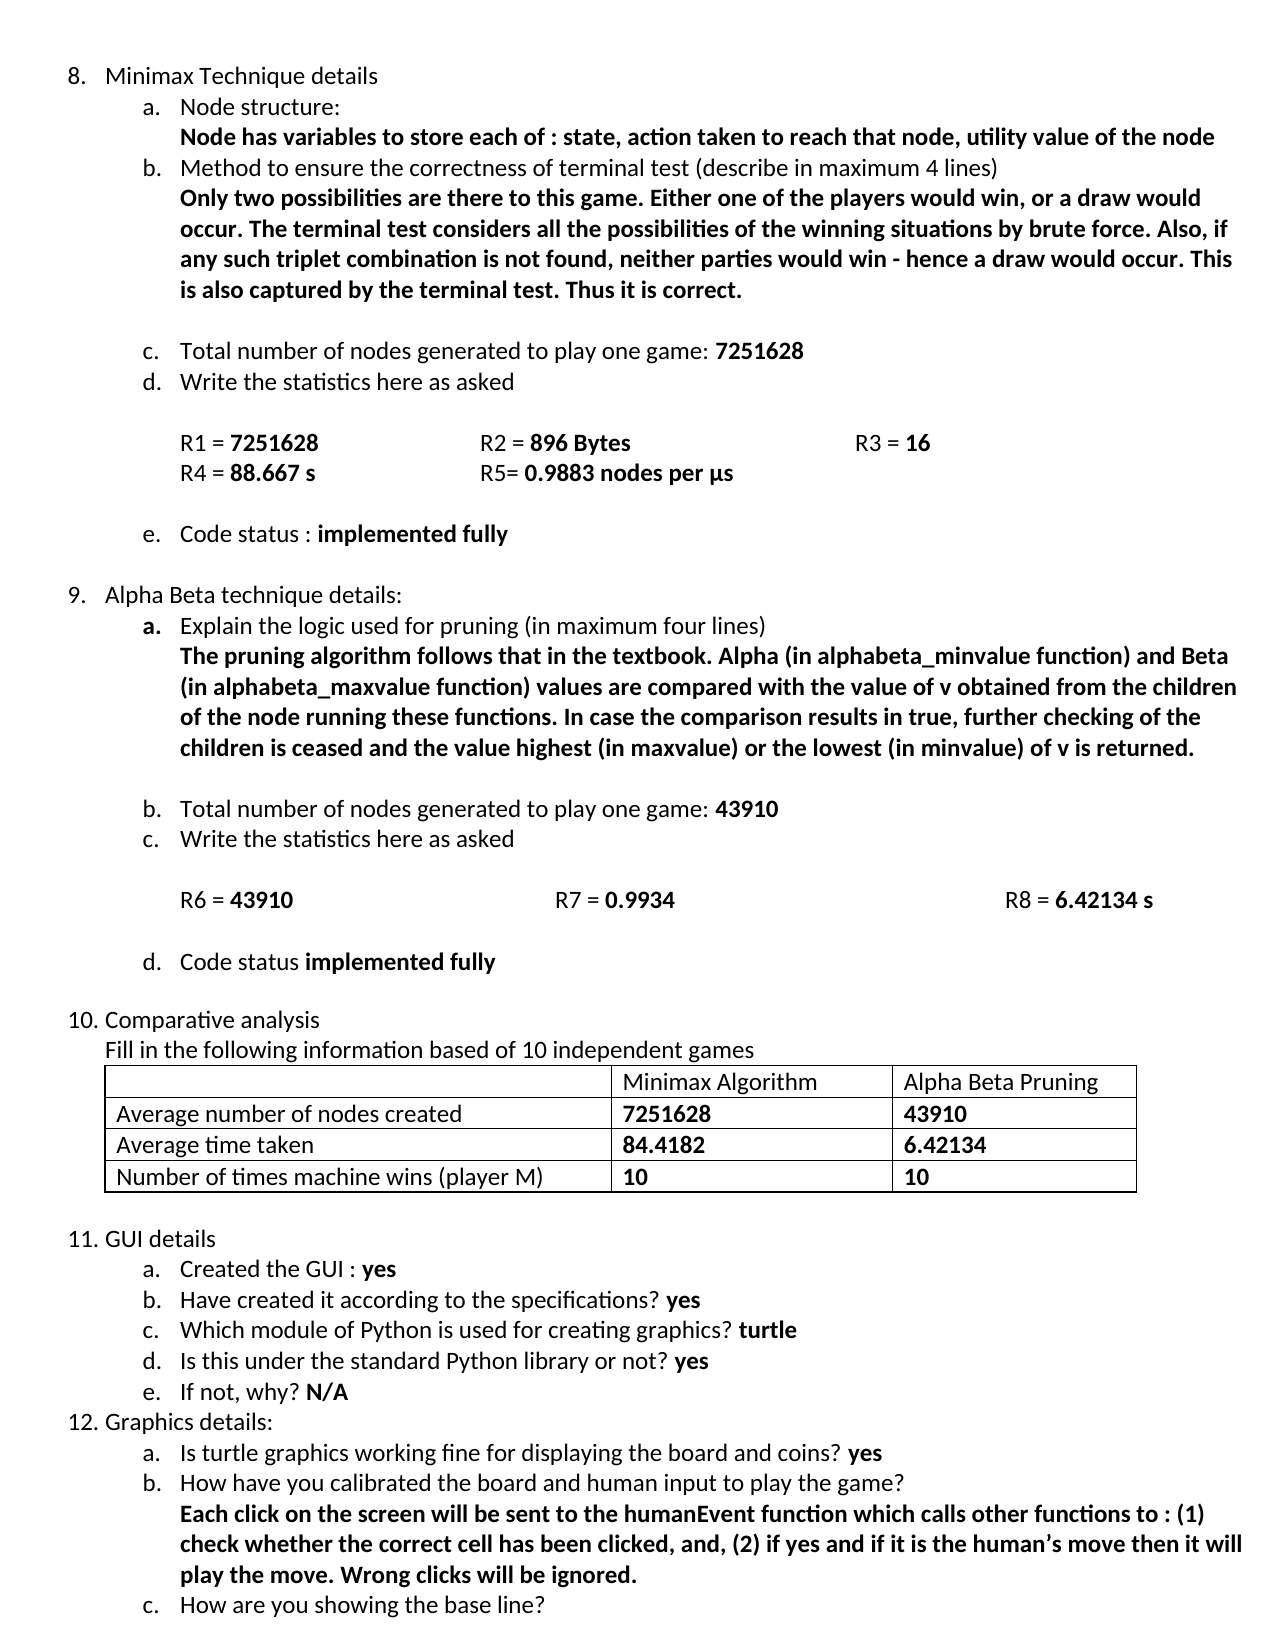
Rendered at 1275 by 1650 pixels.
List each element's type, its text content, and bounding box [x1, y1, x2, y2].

list Write the statistics here as asked [142, 366, 1245, 396]
text Node has variables to store each of : state, action taken to reach that node, utility value of the node [180, 122, 1245, 152]
table_cell Number of times machine wins (player M) [106, 1161, 611, 1191]
list How are you showing the base line? [142, 1589, 1245, 1620]
text R4 = 88.667 s R5= 0.9883 nodes per µs [30, 457, 1245, 488]
table_cell 10 [893, 1161, 1136, 1191]
list Node structure: [142, 91, 1245, 122]
list Minimax Technique details [67, 61, 1245, 91]
text R1 = 7251628 R2 = 896 Bytes R3 = 16 [30, 427, 1245, 457]
list Comparative analysis [67, 1004, 1245, 1035]
table_header Alpha Beta Pruning [893, 1066, 1136, 1097]
table_cell 43910 [893, 1098, 1136, 1128]
table_cell Average number of nodes created [106, 1098, 611, 1128]
list Method to ensure the correctness of terminal test (describe in maximum 4 lines) Only two possibilities are there to this game. Either one of the players would win, or a draw would occur. The terminal test considers all the possibilities of the winning situations by brute force. Also, if any such triplet combination is not found, neither parties would win - hence a draw would occur. This is also captured by the terminal test. Thus it is correct. [142, 152, 1245, 305]
table_cell 6.42134 [893, 1129, 1136, 1160]
list Graphics details: [67, 1406, 1245, 1437]
list Explain the logic used for pruning (in maximum four lines) The pruning algorithm follows that in the textbook. Alpha (in alphabeta_minvalue function) and Beta (in alphabeta_maxvalue function) values are compared with the value of v obtained from the children of the node running these functions. In case the comparison results in true, further checking of the children is ceased and the value highest (in maxvalue) or the lowest (in minvalue) of v is returned. [142, 610, 1245, 762]
list Is turtle graphics working fine for displaying the board and coins? yes [142, 1437, 1245, 1467]
list How have you calibrated the board and human input to play the game? [142, 1467, 1245, 1498]
list Which module of Python is used for creating graphics? turtle [142, 1314, 1245, 1345]
list GUI details [67, 1223, 1245, 1253]
table_header Minimax Algorithm [612, 1066, 892, 1097]
list Is this under the standard Python library or not? yes [142, 1345, 1245, 1376]
list Have created it according to the specifications? yes [142, 1284, 1245, 1314]
table_cell Average time taken [106, 1129, 611, 1160]
table_header [106, 1066, 611, 1097]
table_cell 7251628 [612, 1098, 892, 1128]
list Total number of nodes generated to play one game: 7251628 [142, 335, 1245, 366]
list Alpha Beta technique details: [67, 579, 1245, 610]
table_cell 10 [612, 1161, 892, 1191]
text Fill in the following information based of 10 independent games [105, 1035, 1245, 1065]
table_cell 84.4182 [612, 1129, 892, 1160]
list Total number of nodes generated to play one game: 43910 [142, 793, 1245, 823]
list Code status implemented fully [142, 946, 1245, 976]
list If not, why? N/A [142, 1376, 1245, 1406]
text R6 = 43910 R7 = 0.9934 R8 = 6.42134 s [30, 884, 1245, 915]
list Created the GUI : yes [142, 1253, 1245, 1284]
list Code status : implemented fully [142, 518, 1245, 549]
text Each click on the screen will be sent to the humanEvent function which calls other functions to : (1) check whether the correct cell has been clicked, and, (2) if yes and if it is the human’s move then it will play the move. Wrong clicks will be ignored. [180, 1498, 1245, 1589]
list Write the statistics here as asked [142, 823, 1245, 854]
